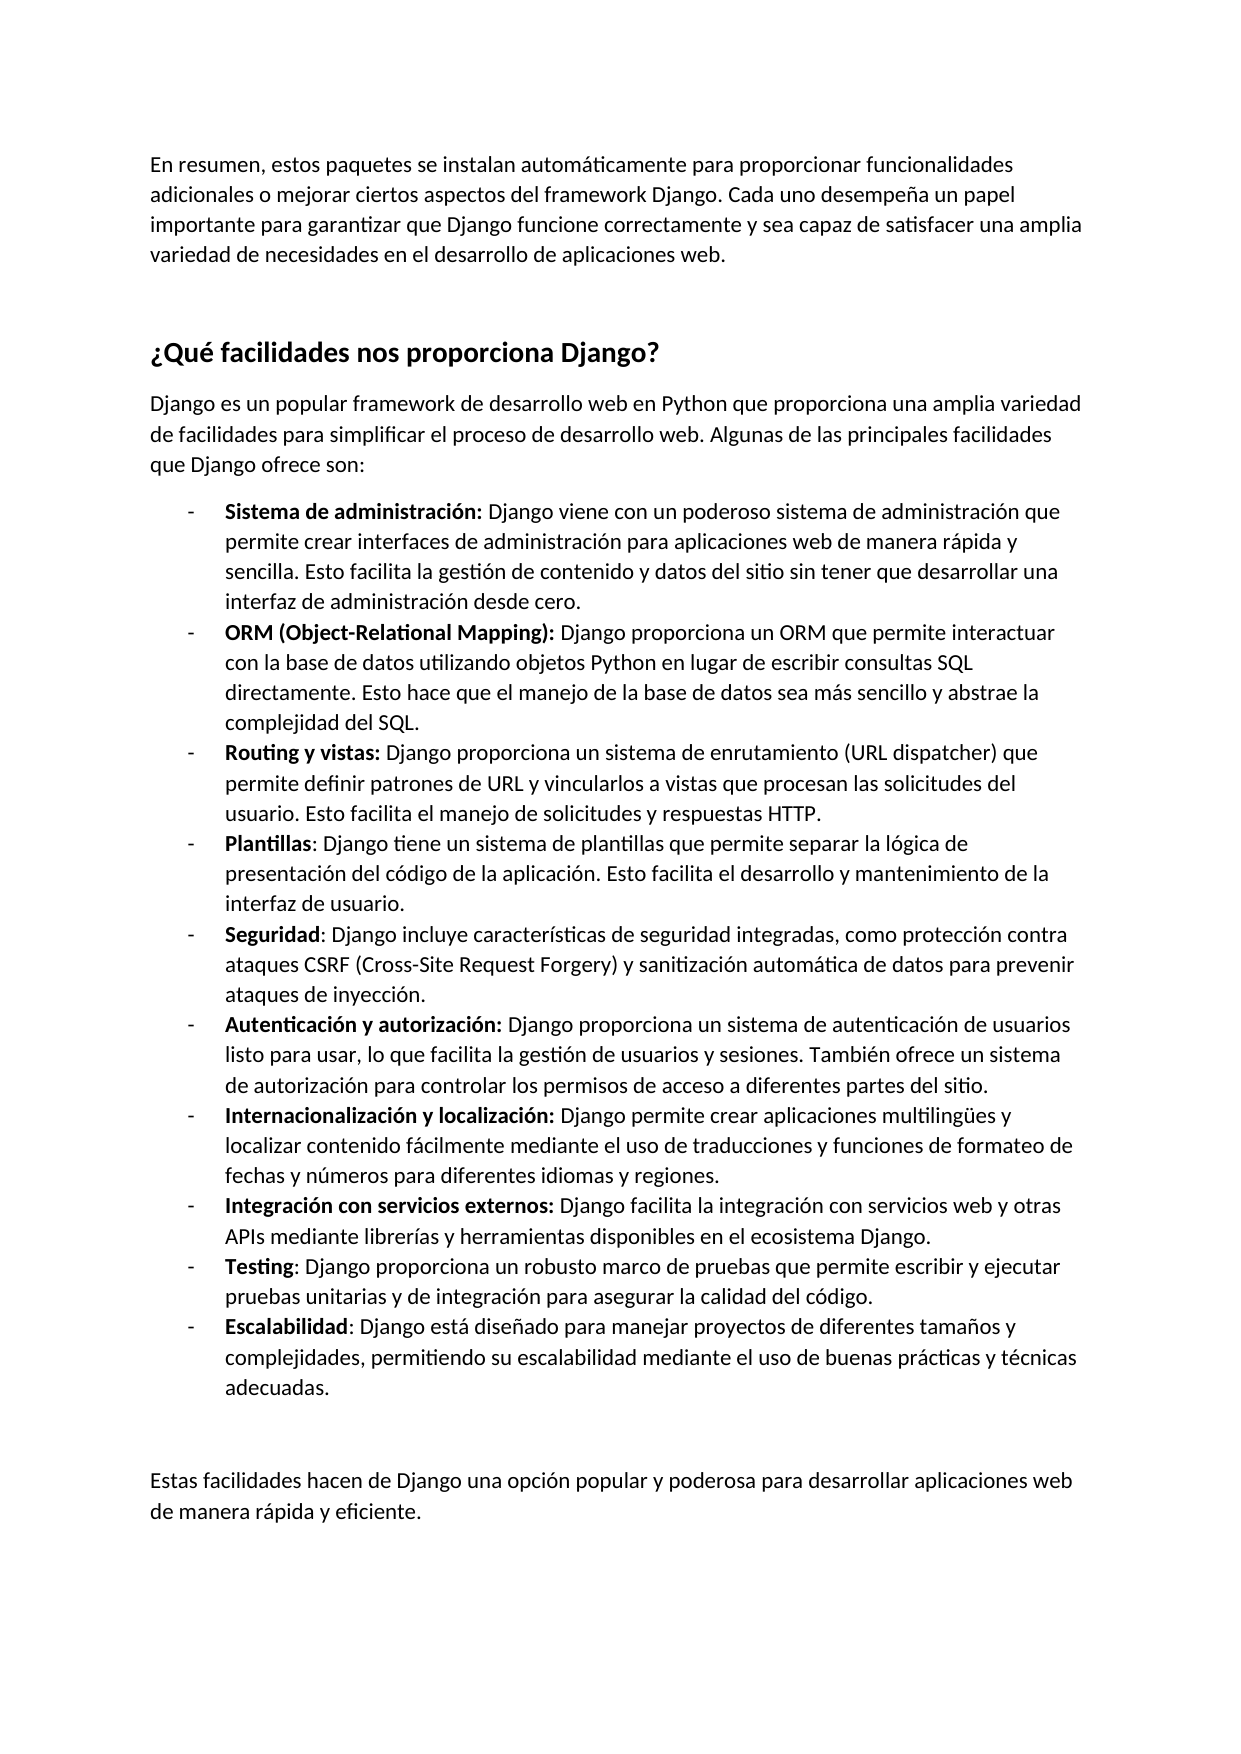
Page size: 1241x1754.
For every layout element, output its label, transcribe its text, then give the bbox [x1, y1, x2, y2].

list Sistema de administración: Django viene con un poderoso sistema de administración que permite crear interfaces de administración para aplicaciones web de manera rápida y sencilla. Esto facilita la gestión de contenido y datos del sitio sin tener que desarrollar una interfaz de administración desde cero. [187, 497, 1090, 615]
list ORM (Object-Relational Mapping): Django proporciona un ORM que permite interactuar con la base de datos utilizando objetos Python en lugar de escribir consultas SQL directamente. Esto hace que el manejo de la base de datos sea más sencillo y abstrae la complejidad del SQL. [187, 618, 1090, 736]
list Testing: Django proporciona un robusto marco de pruebas que permite escribir y ejecutar pruebas unitarias y de integración para asegurar la calidad del código. [187, 1252, 1090, 1310]
list Seguridad: Django incluye características de seguridad integradas, como protección contra ataques CSRF (Cross-Site Request Forgery) y sanitización automática de datos para prevenir ataques de inyección. [187, 920, 1090, 1008]
list Plantillas: Django tiene un sistema de plantillas que permite separar la lógica de presentación del código de la aplicación. Esto facilita el desarrollo y mantenimiento de la interfaz de usuario. [187, 829, 1090, 917]
text Django es un popular framework de desarrollo web en Python que proporciona una amplia variedad de facilidades para simplificar el proceso de desarrollo web. Algunas de las principales facilidades que Django ofrece son: [150, 389, 1090, 478]
list Escalabilidad: Django está diseñado para manejar proyectos de diferentes tamaños y complejidades, permitiendo su escalabilidad mediante el uso de buenas prácticas y técnicas adecuadas. [187, 1312, 1090, 1401]
text En resumen, estos paquetes se instalan automáticamente para proporcionar funcionalidades adicionales o mejorar ciertos aspectos del framework Django. Cada uno desempeña un papel importante para garantizar que Django funcione correctamente y sea capaz de satisfacer una amplia variedad de necesidades en el desarrollo de aplicaciones web. [150, 150, 1090, 269]
list Integración con servicios externos: Django facilita la integración con servicios web y otras APIs mediante librerías y herramientas disponibles en el ecosistema Django. [187, 1192, 1090, 1250]
text Estas facilidades hacen de Django una opción popular y poderosa para desarrollar aplicaciones web de manera rápida y eficiente. [150, 1467, 1090, 1525]
text ¿Qué facilidades nos proporciona Django? [150, 334, 1090, 370]
list Internacionalización y localización: Django permite crear aplicaciones multilingües y localizar contenido fácilmente mediante el uso de traducciones y funciones de formateo de fechas y números para diferentes idiomas y regiones. [187, 1101, 1090, 1189]
list Routing y vistas: Django proporciona un sistema de enrutamiento (URL dispatcher) que permite definir patrones de URL y vincularlos a vistas que procesan las solicitudes del usuario. Esto facilita el manejo de solicitudes y respuestas HTTP. [187, 738, 1090, 827]
list Autenticación y autorización: Django proporciona un sistema de autenticación de usuarios listo para usar, lo que facilita la gestión de usuarios y sesiones. También ofrece un sistema de autorización para controlar los permisos de acceso a diferentes partes del sitio. [187, 1010, 1090, 1099]
